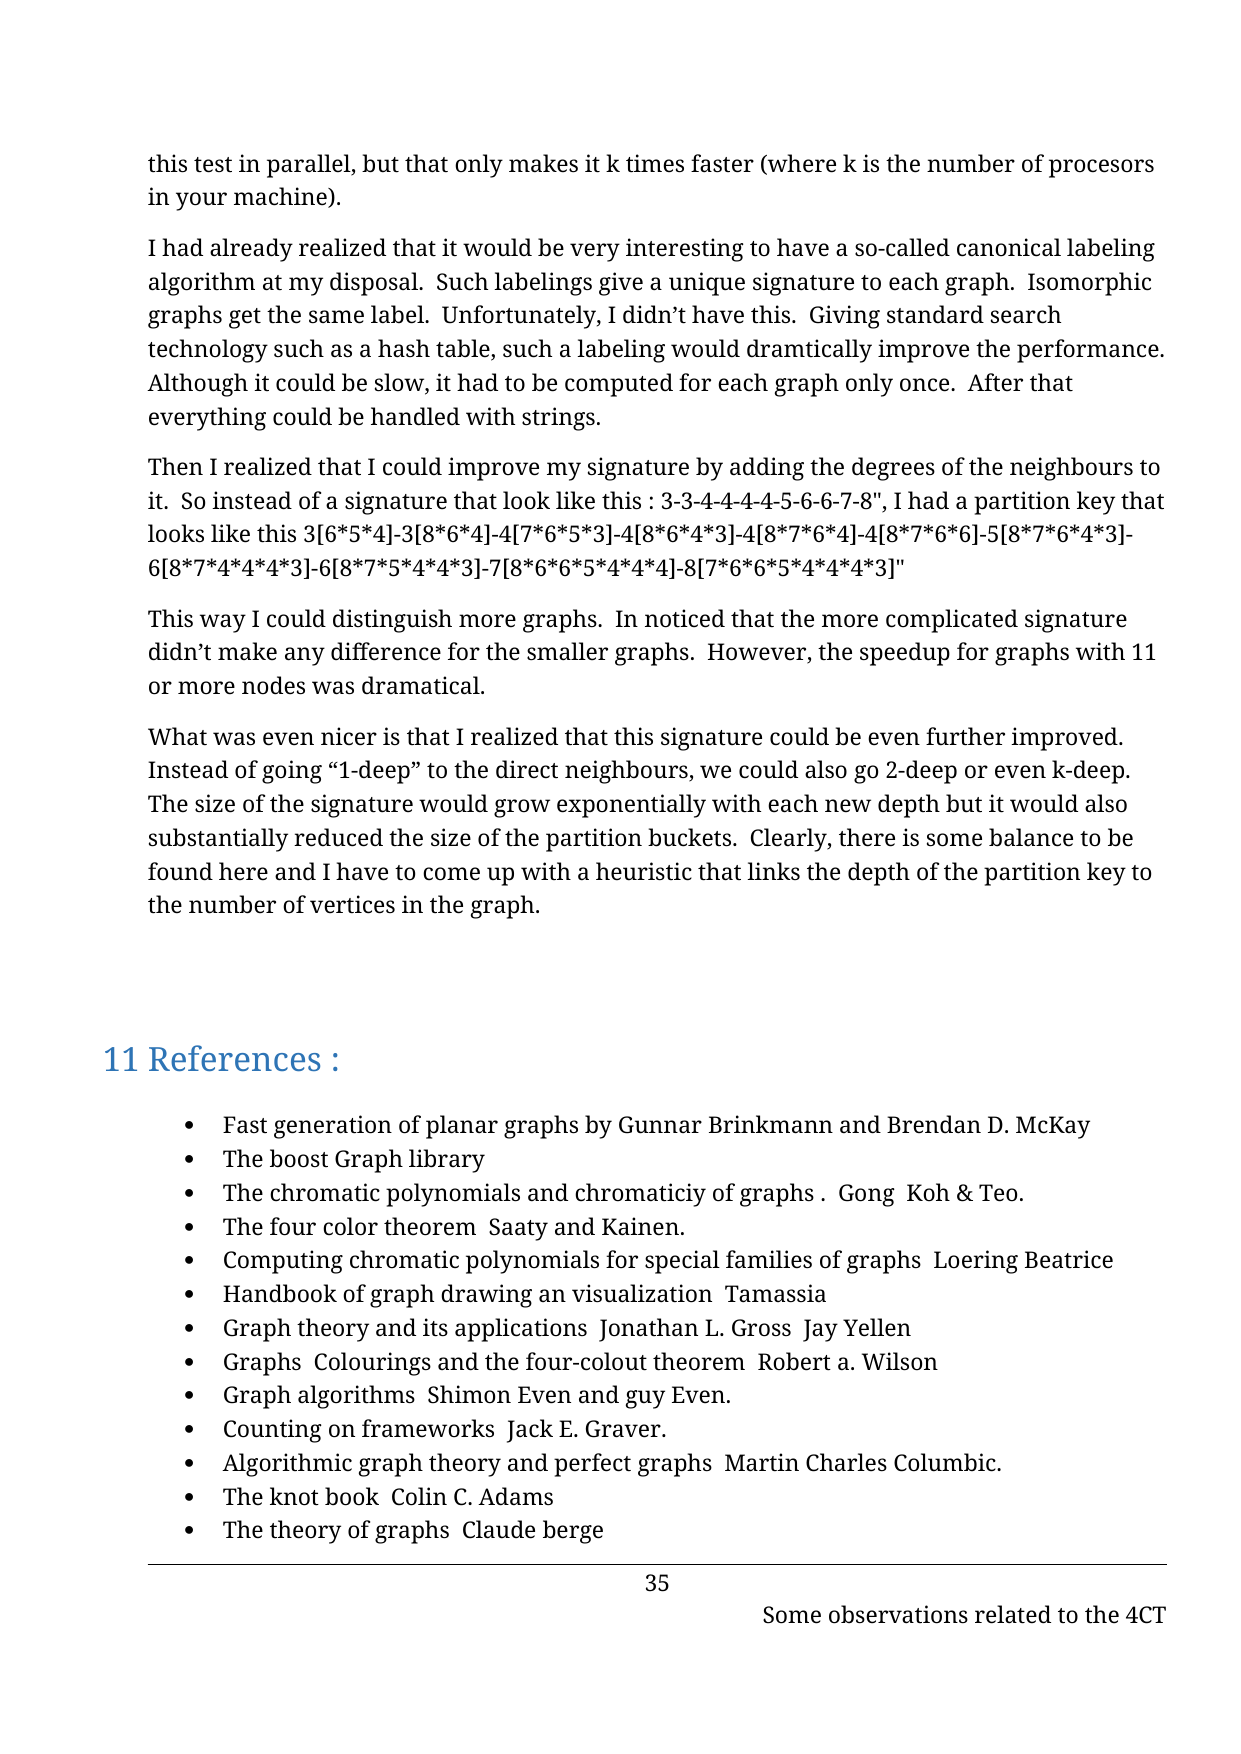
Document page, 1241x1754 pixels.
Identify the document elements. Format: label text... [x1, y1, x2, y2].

list Fast generation of planar graphs by Gunnar Brinkmann and Brendan D. McKay [185, 1109, 1167, 1141]
list The chromatic polynomials and chromaticiy of graphs . Gong Koh & Teo. [185, 1177, 1167, 1208]
list Graphs Colourings and the four-colout theorem Robert a. Wilson [185, 1346, 1167, 1377]
list The four color theorem Saaty and Kainen. [185, 1211, 1167, 1242]
text Then I realized that I could improve my signature by adding the degrees of the neighbours to it. So instead of a signature that look like this : 3-3-4-4-4-4-5-6-6-7-8", I had a partition key that looks like this 3[6*5*4]-3[8*6*4]-4[7*6*5*3]-4[8*6*4*3]-4[8*7*6*4]-4[8*7*6*6]-5[8*7*6*4*3]-6[8*7*4*4*4*3]-6[8*7*5*4*4*3]-7[8*6*6*5*4*4*4]-8[7*6*6*5*4*4*4*3]" [148, 451, 1167, 583]
subtitle References : [103, 1036, 1167, 1081]
list The boost Graph library [185, 1143, 1167, 1174]
list The theory of graphs Claude berge [185, 1514, 1167, 1546]
text What was even nicer is that I realized that this signature could be even further improved. Instead of going “1-deep” to the direct neighbours, we could also go 2-deep or even k-deep. The size of the signature would grow exponentially with each new depth but it would also substantially reduced the size of the partition buckets. Clearly, there is some balance to be found here and I have to come up with a heuristic that links the depth of the partition key to the number of vertices in the graph. [148, 721, 1167, 921]
list Graph algorithms Shimon Even and guy Even. [185, 1379, 1167, 1411]
list Algorithmic graph theory and perfect graphs Martin Charles Columbic. [185, 1447, 1167, 1478]
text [148, 148, 1167, 213]
list Computing chromatic polynomials for special families of graphs Loering Beatrice [185, 1244, 1167, 1276]
list The knot book Colin C. Adams [185, 1481, 1167, 1512]
list Handbook of graph drawing an visualization Tamassia [185, 1278, 1167, 1309]
text I had already realized that it would be very interesting to have a so-called canonical labeling algorithm at my disposal. Such labelings give a unique signature to each graph. Isomorphic graphs get the same label. Unfortunately, I didn’t have this. Giving standard search technology such as a hash table, such a labeling would dramtically improve the performance. Although it could be slow, it had to be computed for each graph only once. After that everything could be handled with strings. [148, 232, 1167, 432]
text This way I could distinguish more graphs. In noticed that the more complicated signature didn’t make any difference for the smaller graphs. However, the speedup for graphs with 11 or more nodes was dramatical. [148, 603, 1167, 701]
list Counting on frameworks Jack E. Graver. [185, 1413, 1167, 1444]
list Graph theory and its applications Jonathan L. Gross Jay Yellen [185, 1312, 1167, 1343]
